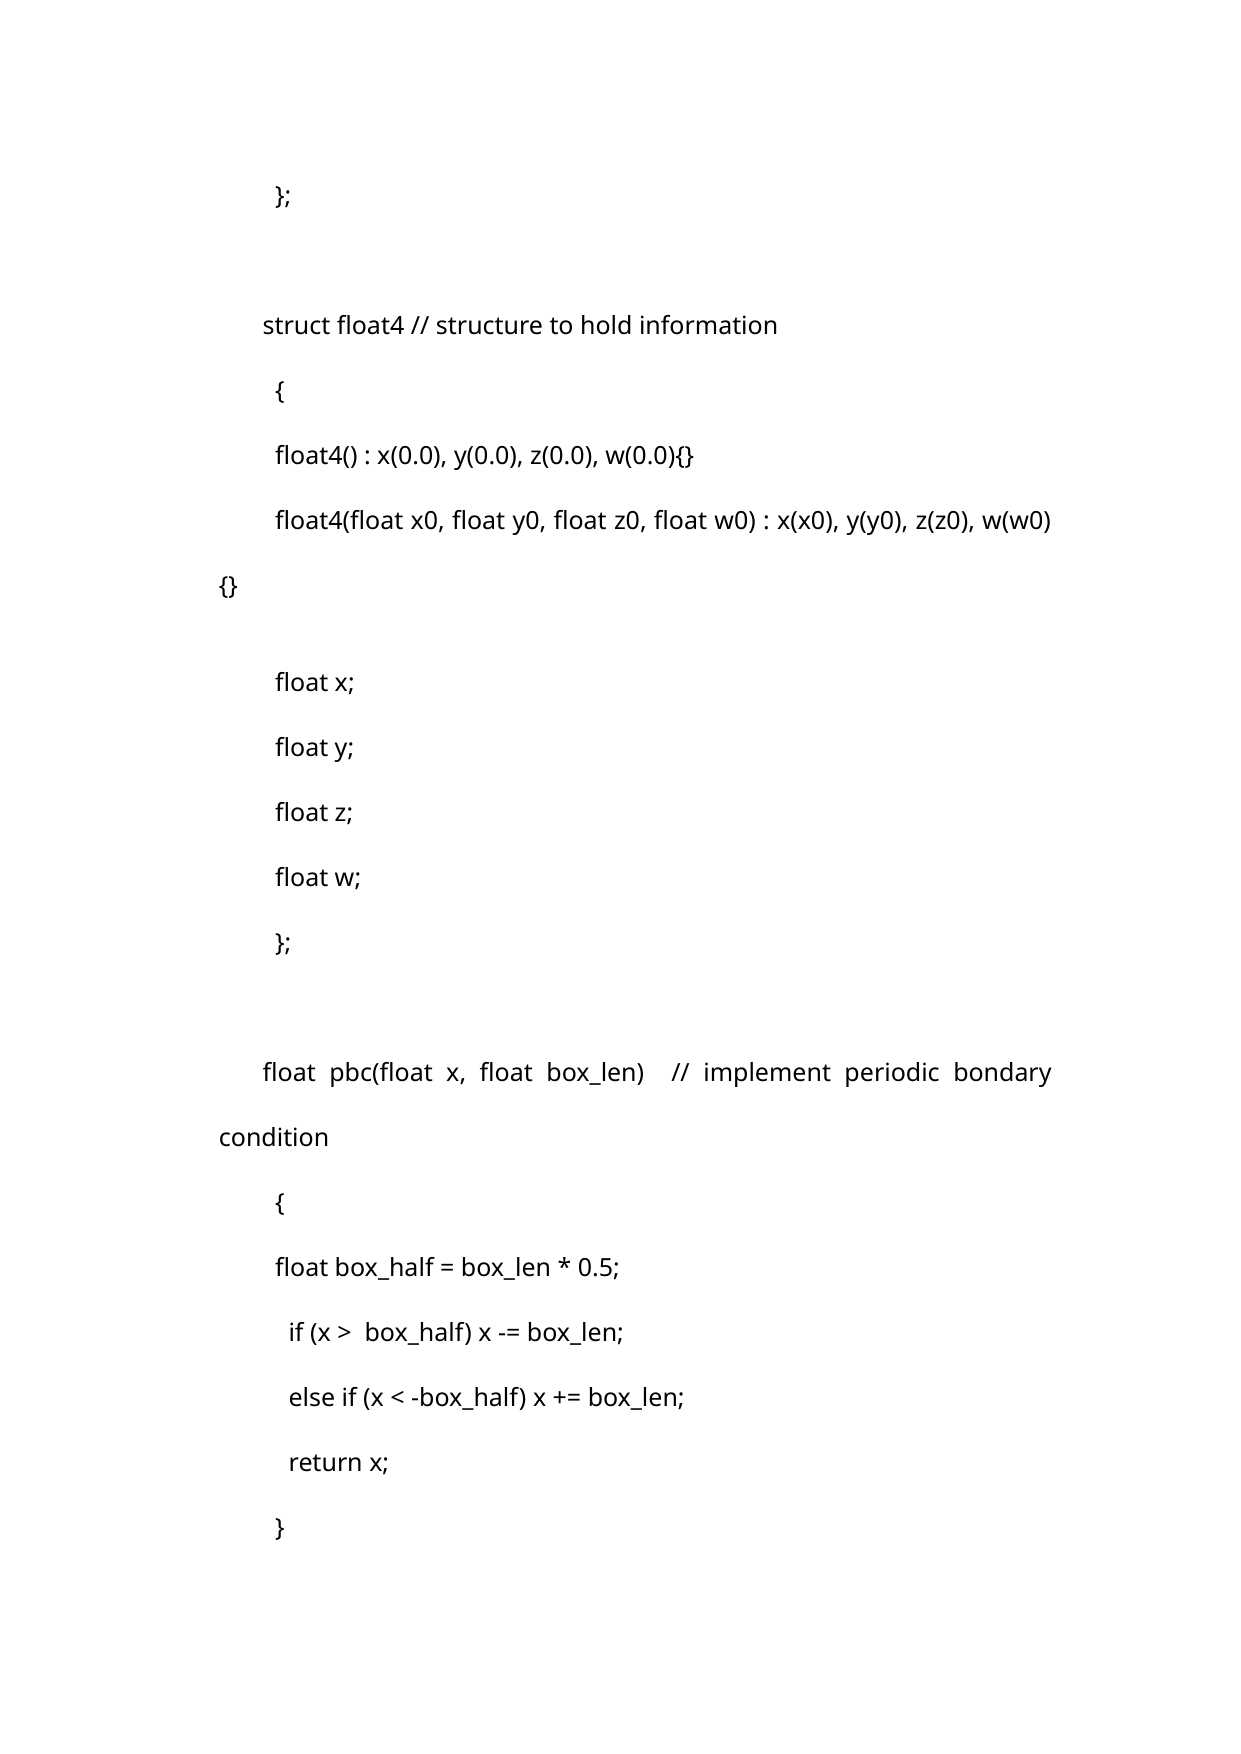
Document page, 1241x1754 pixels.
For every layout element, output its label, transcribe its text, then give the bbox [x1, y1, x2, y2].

text float y; [219, 714, 1053, 779]
text }; [219, 162, 1053, 227]
text float4(float x0, float y0, float z0, float w0) : x(x0), y(y0), z(z0), w(w0){} [219, 487, 1053, 617]
text float4() : x(0.0), y(0.0), z(0.0), w(0.0){} [219, 422, 1053, 487]
text struct float4 // structure to hold information [219, 292, 1053, 357]
text float box_half = box_len * 0.5; [219, 1234, 1053, 1299]
text float x; [219, 649, 1053, 714]
text float pbc(float x, float box_len) // implement periodic bondary condition [219, 1039, 1053, 1169]
text { [219, 1169, 1053, 1234]
text float z; [219, 779, 1053, 844]
text { [219, 357, 1053, 422]
text float w; [219, 844, 1053, 909]
text }; [219, 909, 1053, 974]
text return x; [219, 1429, 1053, 1494]
text else if (x < -box_half) x += box_len; [219, 1364, 1053, 1429]
text if (x > box_half) x -= box_len; [219, 1299, 1053, 1364]
text } [219, 1494, 1053, 1559]
